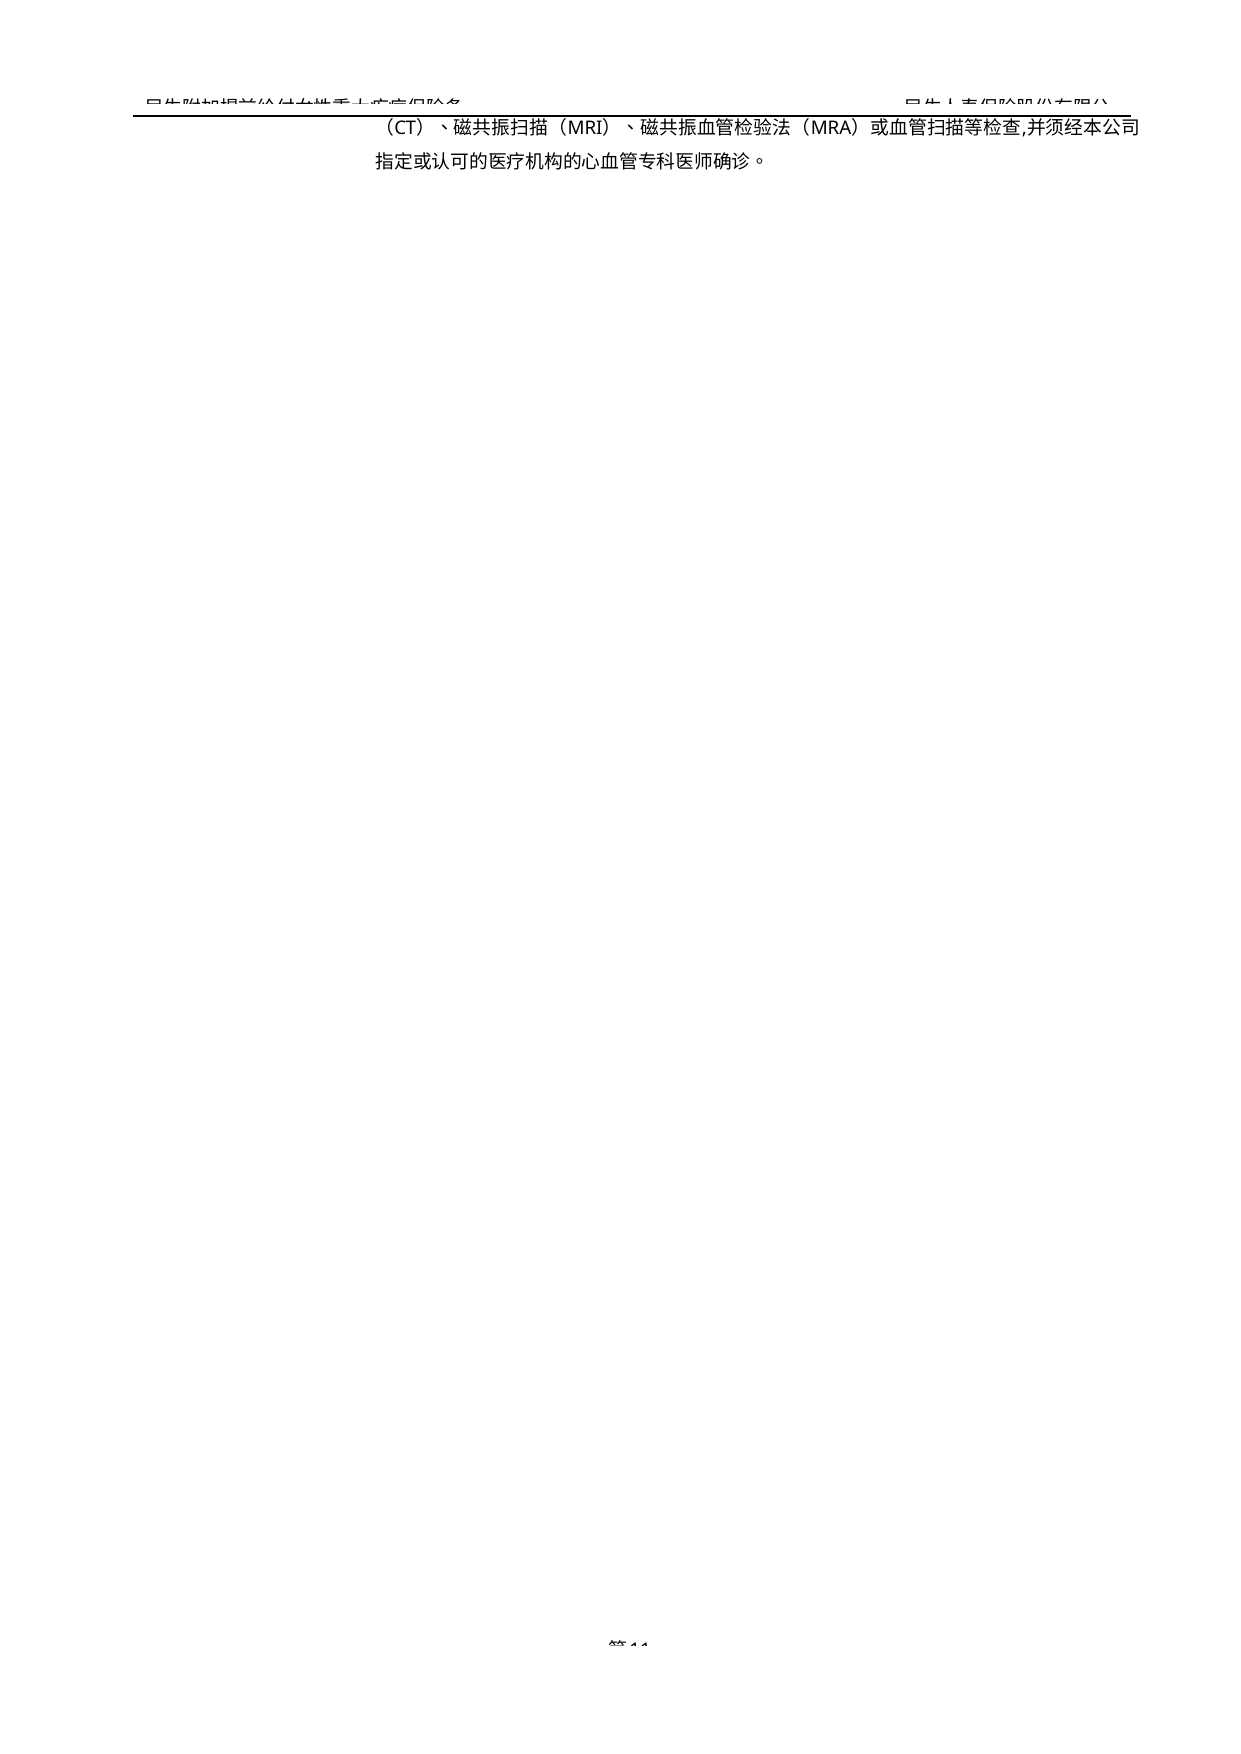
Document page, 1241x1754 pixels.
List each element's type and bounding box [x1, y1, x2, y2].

list [123, 114, 1141, 173]
